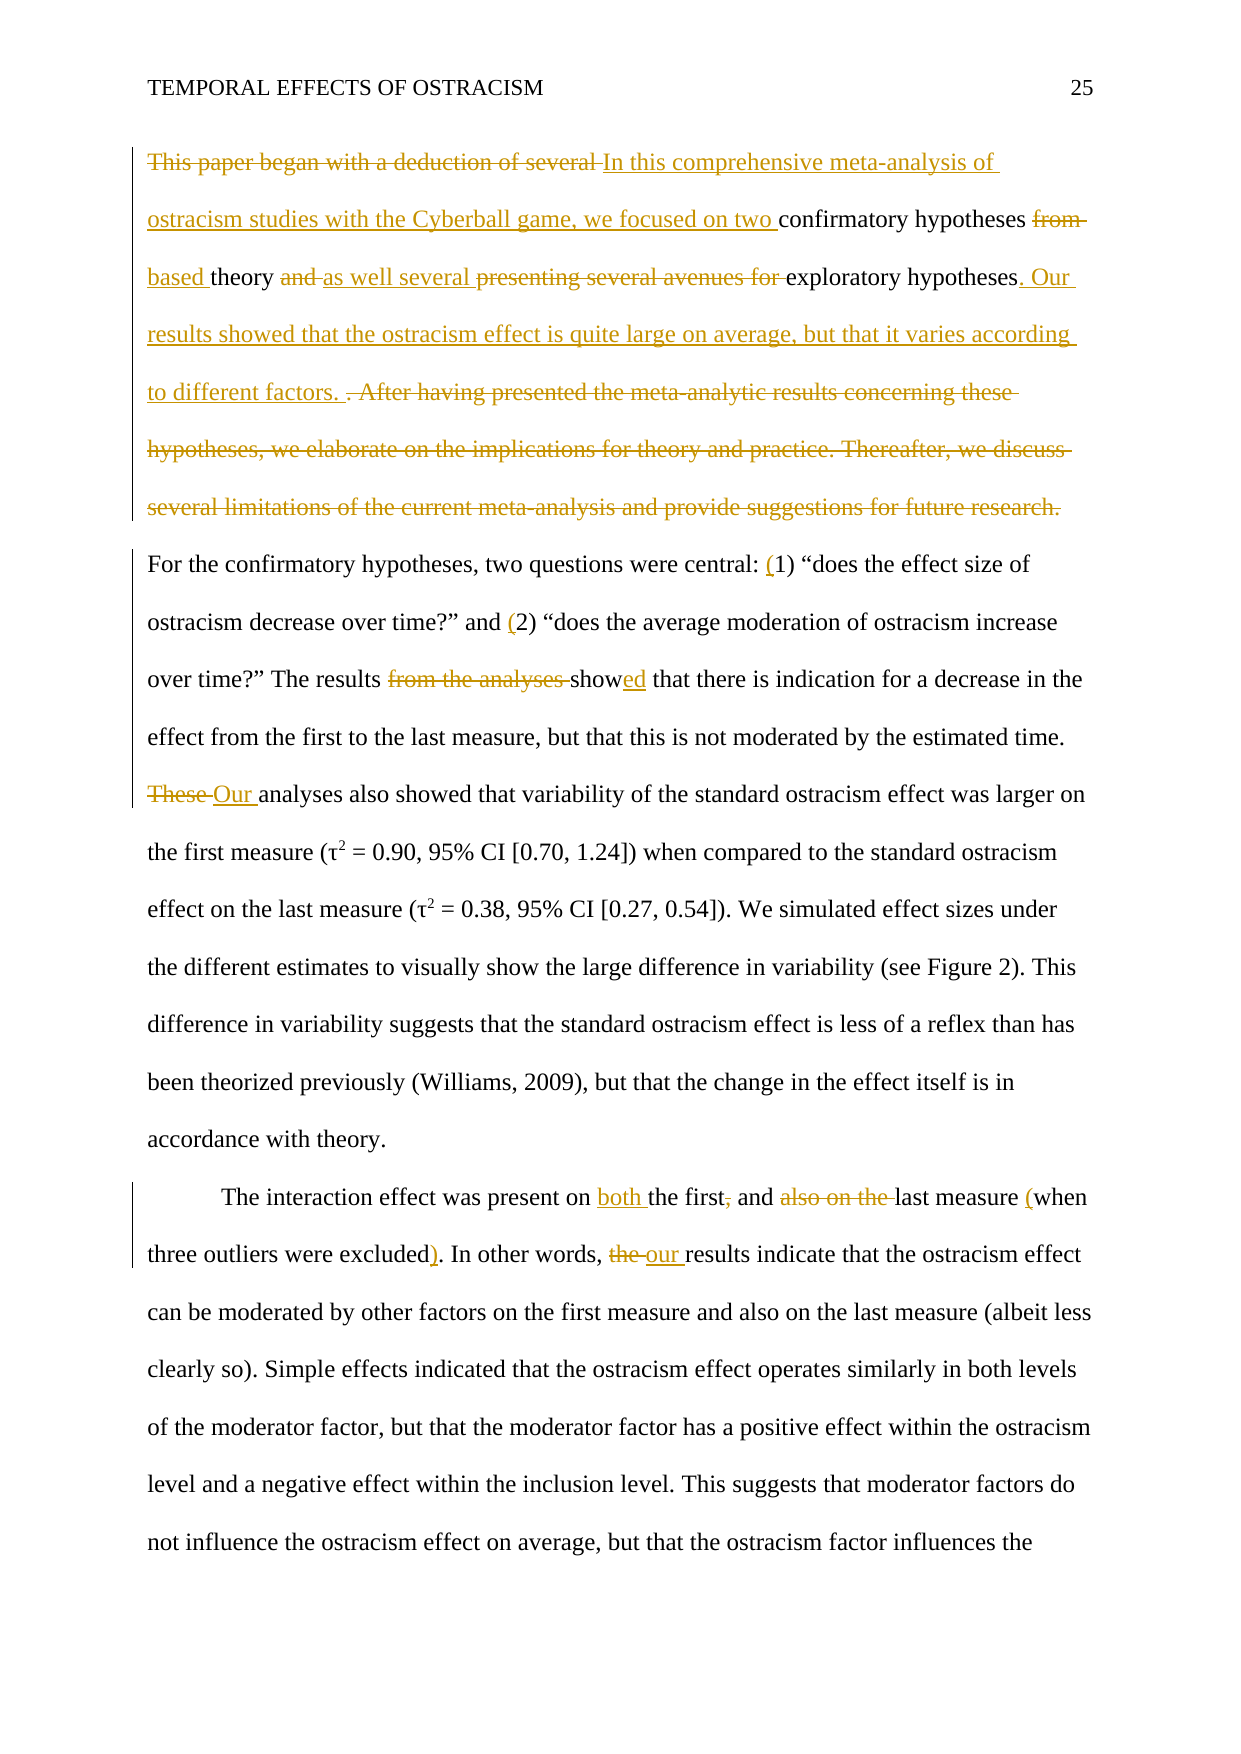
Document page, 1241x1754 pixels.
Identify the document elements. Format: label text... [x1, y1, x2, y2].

text For the confirmatory hypotheses, two questions were central: 1) “does the effect size of ostracism decrease over time?” and 2) “does the average moderation of ostracism increase over time?” The results show that there is indication for a decrease in the effect from the first to the last measure, but that this is not moderated by the estimated time. analyses also showed that variability of the standard ostracism effect was larger on the first measure (τ2 = 0.90, 95% CI [0.70, 1.24]) when compared to the standard ostracism effect on the last measure (τ2 = 0.38, 95% CI [0.27, 0.54]). We simulated effect sizes under the different estimates to visually show the large difference in variability (see Figure 2). This difference in variability suggests that the standard ostracism effect is less of a reflex than has been theorized previously (Williams, 2009), but that the change in the effect itself is in accordance with theory. [147, 549, 1093, 1153]
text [147, 1182, 1093, 1556]
text confirmatory hypotheses theory exploratory hypotheses [147, 147, 1093, 521]
